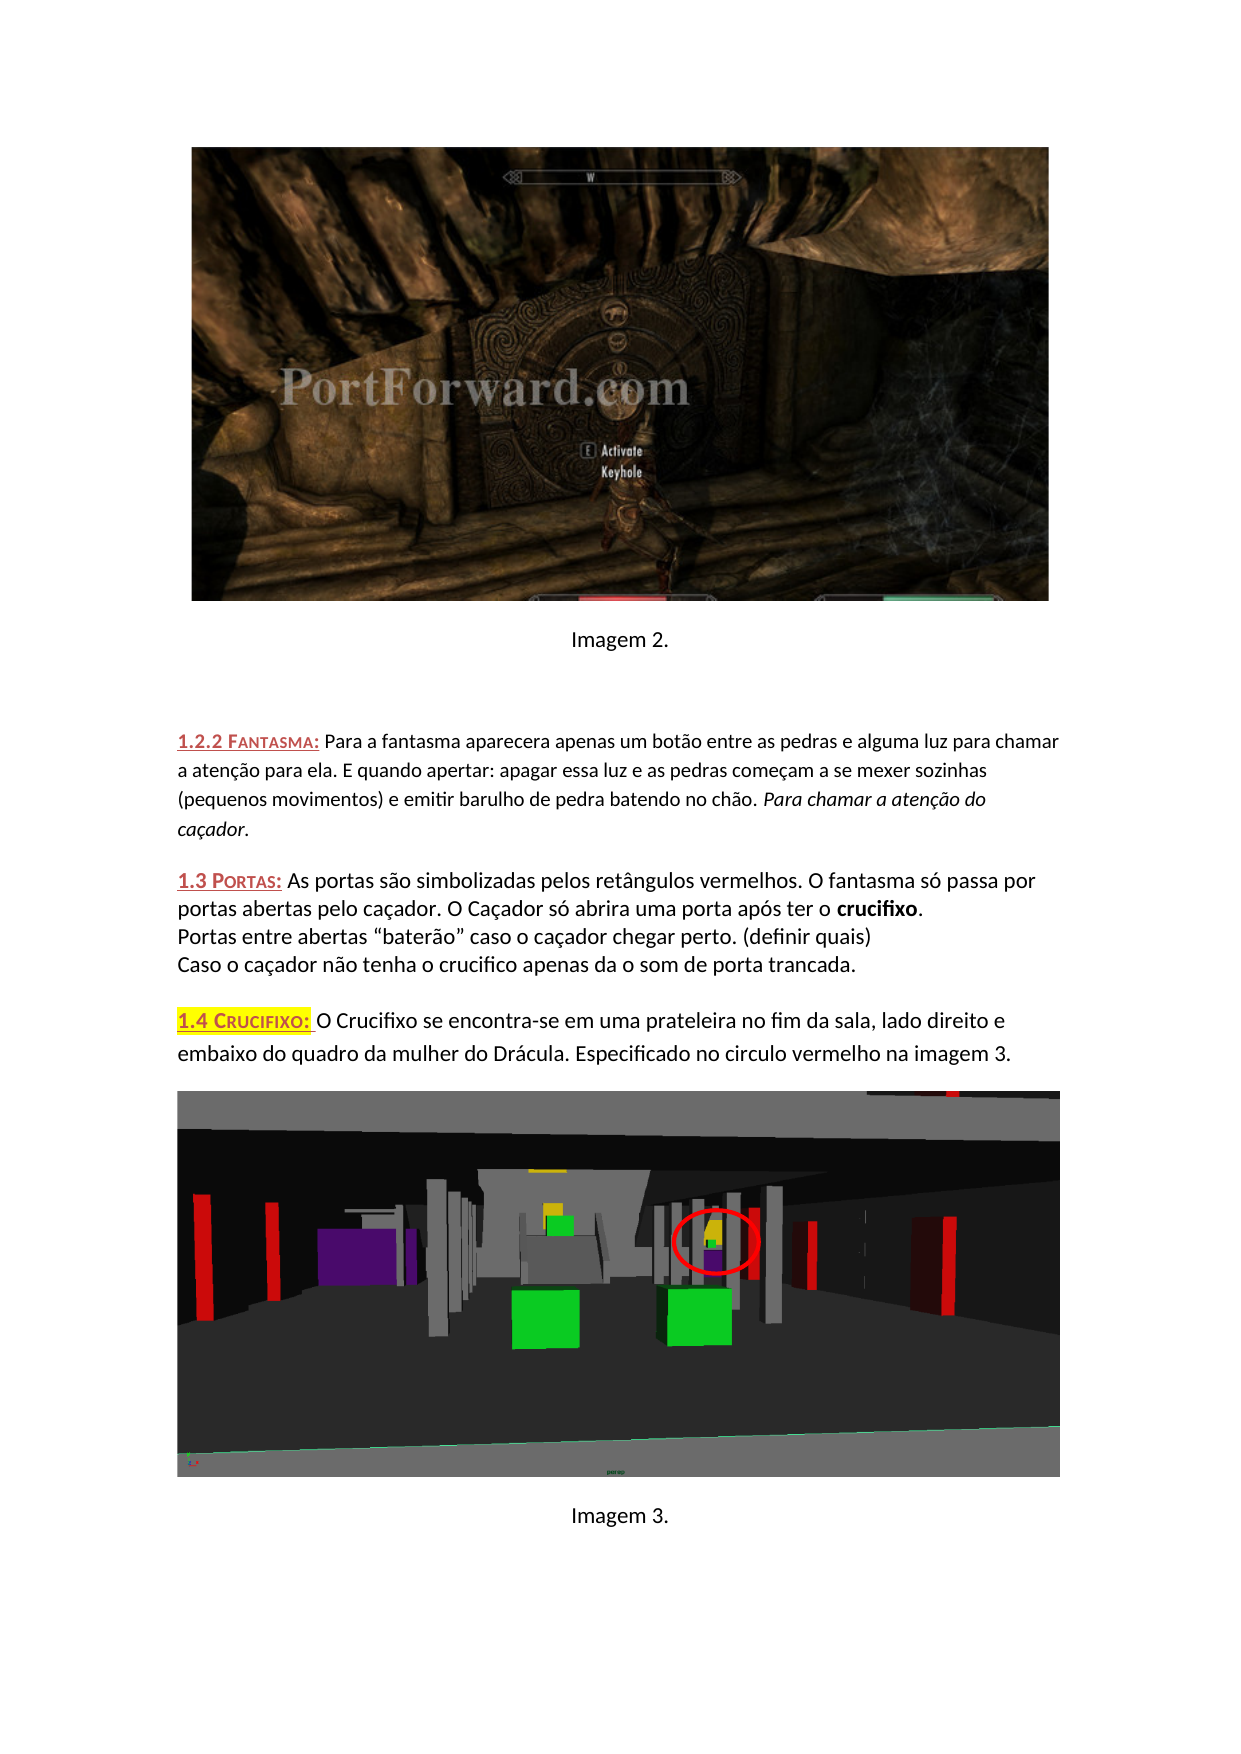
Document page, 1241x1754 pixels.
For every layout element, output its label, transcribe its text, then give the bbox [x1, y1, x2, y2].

text Imagem 3. [177, 1501, 1063, 1529]
text 1.2.2 Fantasma: Para a fantasma aparecera apenas um botão entre as pedras e alguma luz para chamar a atenção para ela. E quando apertar: apagar essa luz e as pedras começam a se mexer sozinhas (pequenos movimentos) e emitir barulho de pedra batendo no chão. Para chamar a atenção do caçador. [177, 728, 1063, 841]
text 1.4 Crucifixo: O Crucifixo se encontra-se em uma prateleira no fim da sala, lado direito e embaixo do quadro da mulher do Drácula. Especificado no circulo vermelho na imagem 3. [177, 1007, 1063, 1067]
picture [177, 1091, 1060, 1477]
text Imagem 2. [177, 625, 1063, 653]
picture [191, 147, 1049, 601]
text Portas entre abertas “baterão” caso o caçador chegar perto. (definir quais) Caso o caçador não tenha o crucifico apenas da o som de porta trancada. [177, 922, 1063, 978]
text 1.3 Portas: As portas são simbolizadas pelos retângulos vermelhos. O fantasma só passa por portas abertas pelo caçador. O Caçador só abrira uma porta após ter o crucifixo. [177, 866, 1063, 922]
